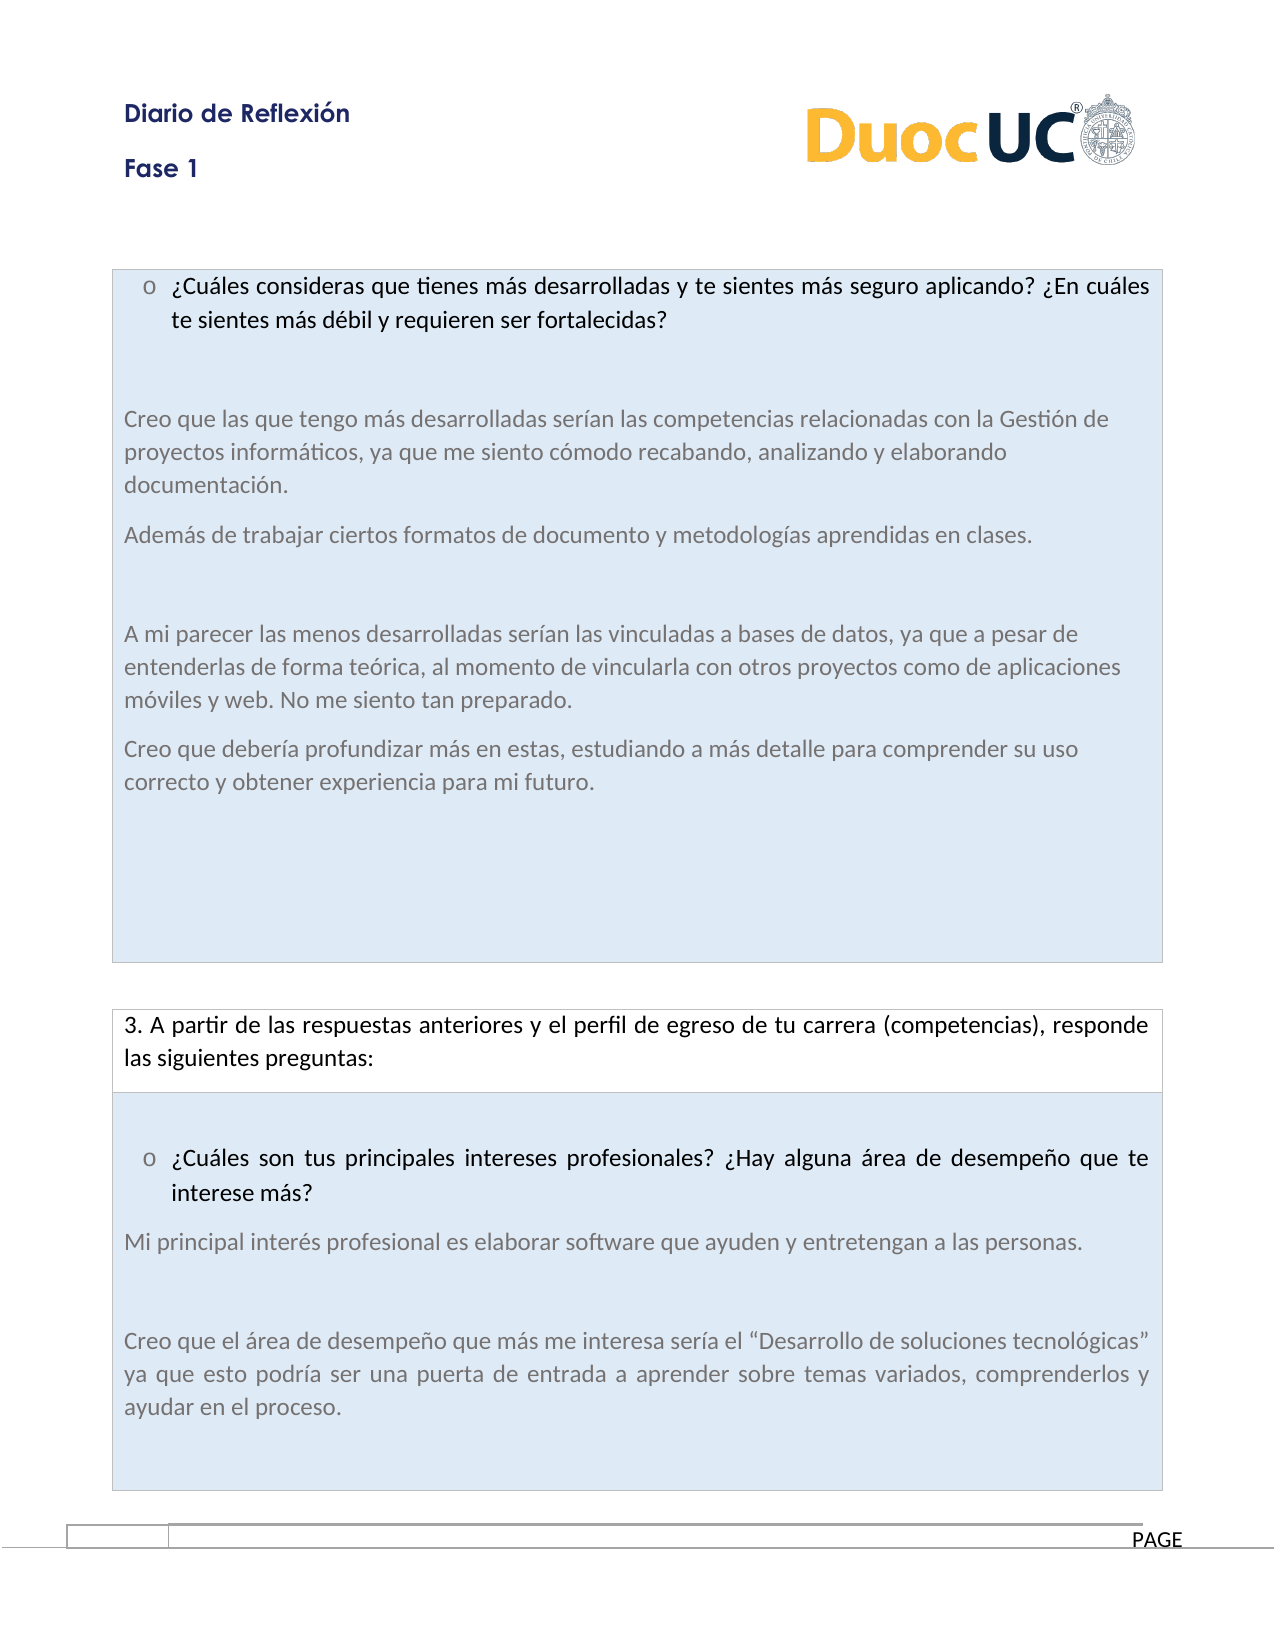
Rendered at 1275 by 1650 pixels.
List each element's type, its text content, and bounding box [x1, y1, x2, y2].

table_header 3. A partir de las respuestas anteriores y el perfil de egreso de tu carrera (competencias), responde las siguientes preguntas: [113, 1010, 1162, 1092]
picture [807, 94, 1135, 165]
